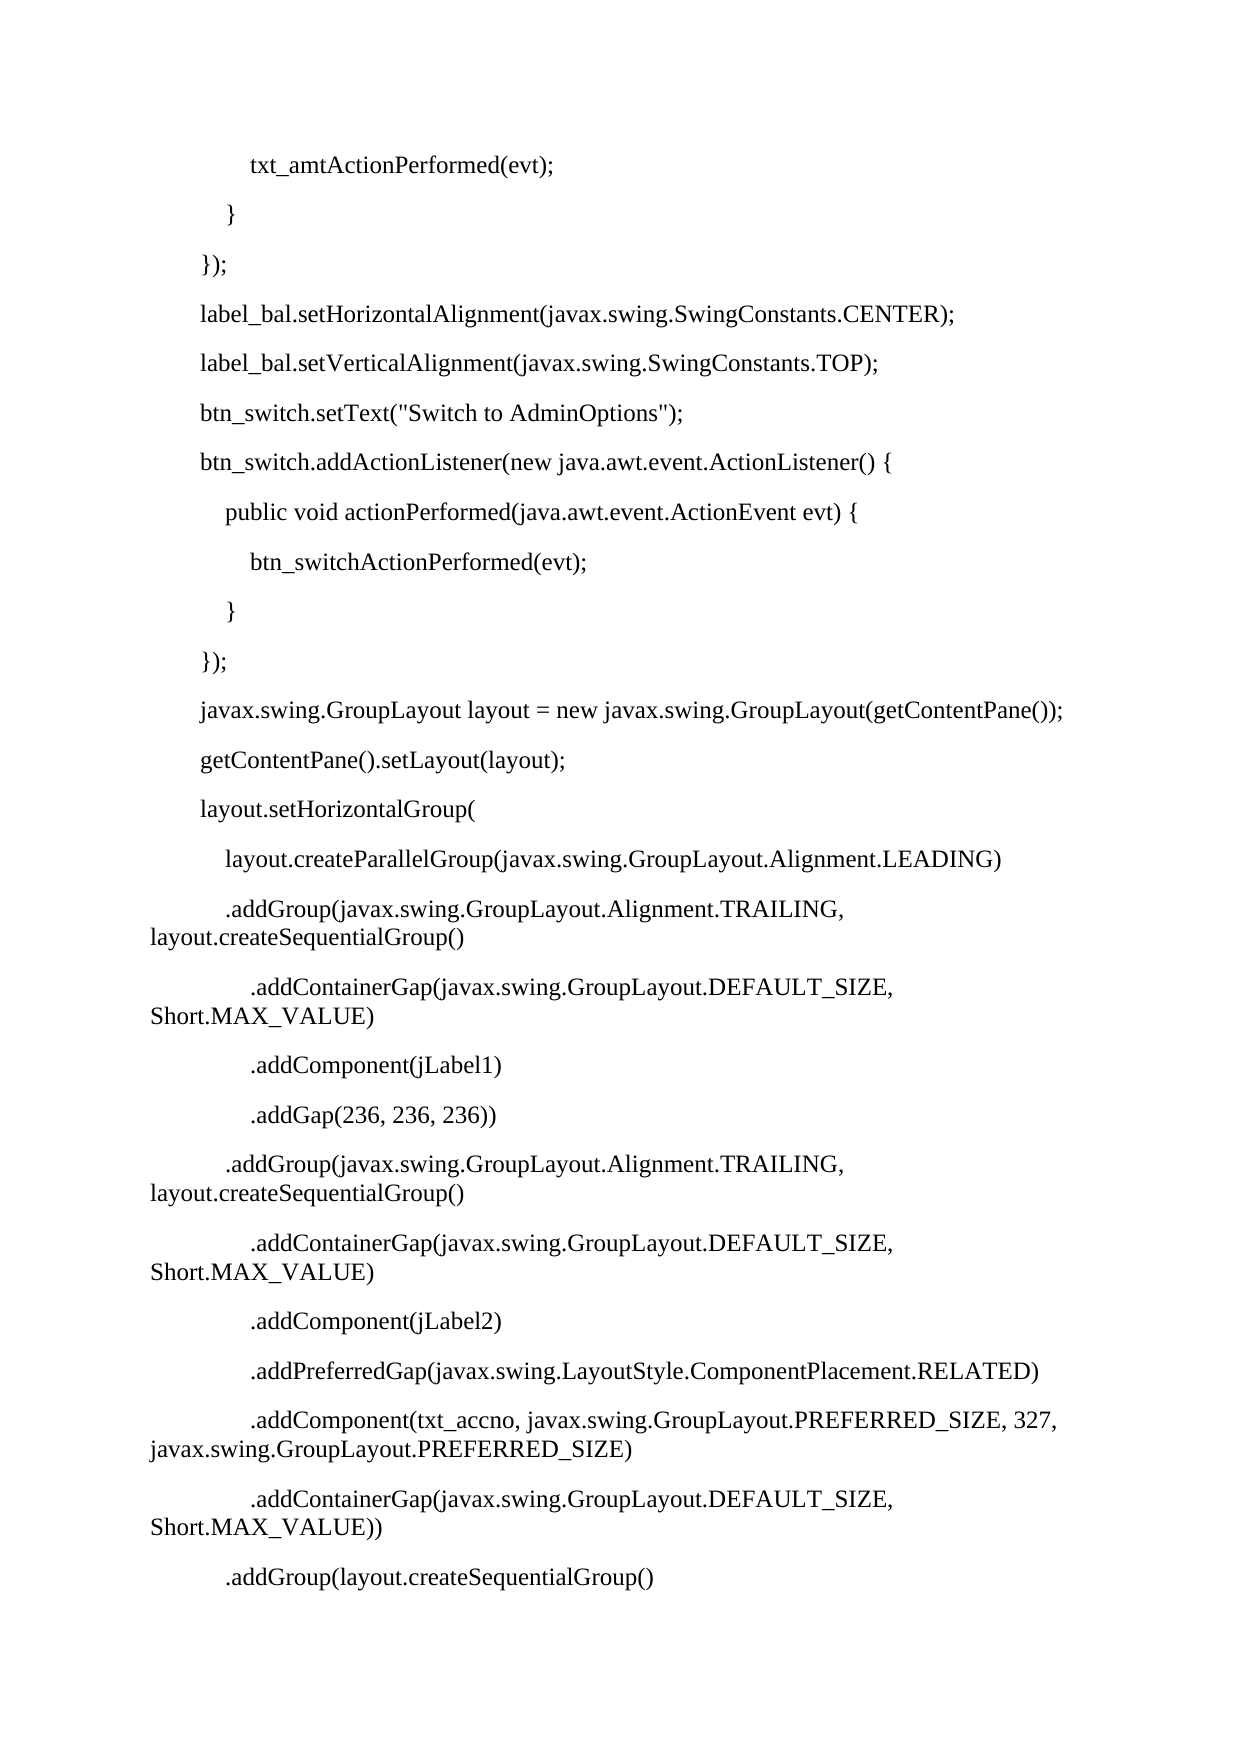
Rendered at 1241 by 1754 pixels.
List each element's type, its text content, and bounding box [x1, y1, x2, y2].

text label_bal.setHorizontalAlignment(javax.swing.SwingConstants.CENTER); [150, 299, 1090, 327]
text .addContainerGap(javax.swing.GroupLayout.DEFAULT_SIZE, Short.MAX_VALUE) [150, 972, 1090, 1029]
text btn_switch.addActionListener(new java.awt.event.ActionListener() { [150, 447, 1090, 476]
text .addGap(236, 236, 236)) [150, 1100, 1090, 1129]
text getContentPane().setLayout(layout); [150, 745, 1090, 774]
text txt_amtActionPerformed(evt); [150, 150, 1090, 179]
text layout.setHorizontalGroup( [150, 794, 1090, 823]
text label_bal.setVerticalAlignment(javax.swing.SwingConstants.TOP); [150, 348, 1090, 377]
text btn_switch.setText("Switch to AdminOptions"); [150, 398, 1090, 427]
text }); [150, 646, 1090, 674]
text .addComponent(txt_accno, javax.swing.GroupLayout.PREFERRED_SIZE, 327, javax.swing.GroupLayout.PREFERRED_SIZE) [150, 1405, 1090, 1463]
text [150, 1484, 1090, 1541]
text .addComponent(jLabel1) [150, 1050, 1090, 1079]
text .addPreferredGap(javax.swing.LayoutStyle.ComponentPlacement.RELATED) [150, 1356, 1090, 1384]
text public void actionPerformed(java.awt.event.ActionEvent evt) { [150, 497, 1090, 526]
text layout.createParallelGroup(javax.swing.GroupLayout.Alignment.LEADING) [150, 844, 1090, 873]
text .addContainerGap(javax.swing.GroupLayout.DEFAULT_SIZE, Short.MAX_VALUE) [150, 1228, 1090, 1285]
text btn_switchActionPerformed(evt); [150, 547, 1090, 575]
text javax.swing.GroupLayout layout = new javax.swing.GroupLayout(getContentPane()); [150, 695, 1090, 724]
text }); [150, 249, 1090, 278]
text .addGroup(layout.createSequentialGroup() [150, 1562, 1090, 1591]
text .addGroup(javax.swing.GroupLayout.Alignment.TRAILING, layout.createSequentialGroup() [150, 894, 1090, 951]
text } [150, 199, 1090, 228]
text .addComponent(jLabel2) [150, 1306, 1090, 1335]
text .addGroup(javax.swing.GroupLayout.Alignment.TRAILING, layout.createSequentialGroup() [150, 1149, 1090, 1207]
text } [150, 596, 1090, 625]
